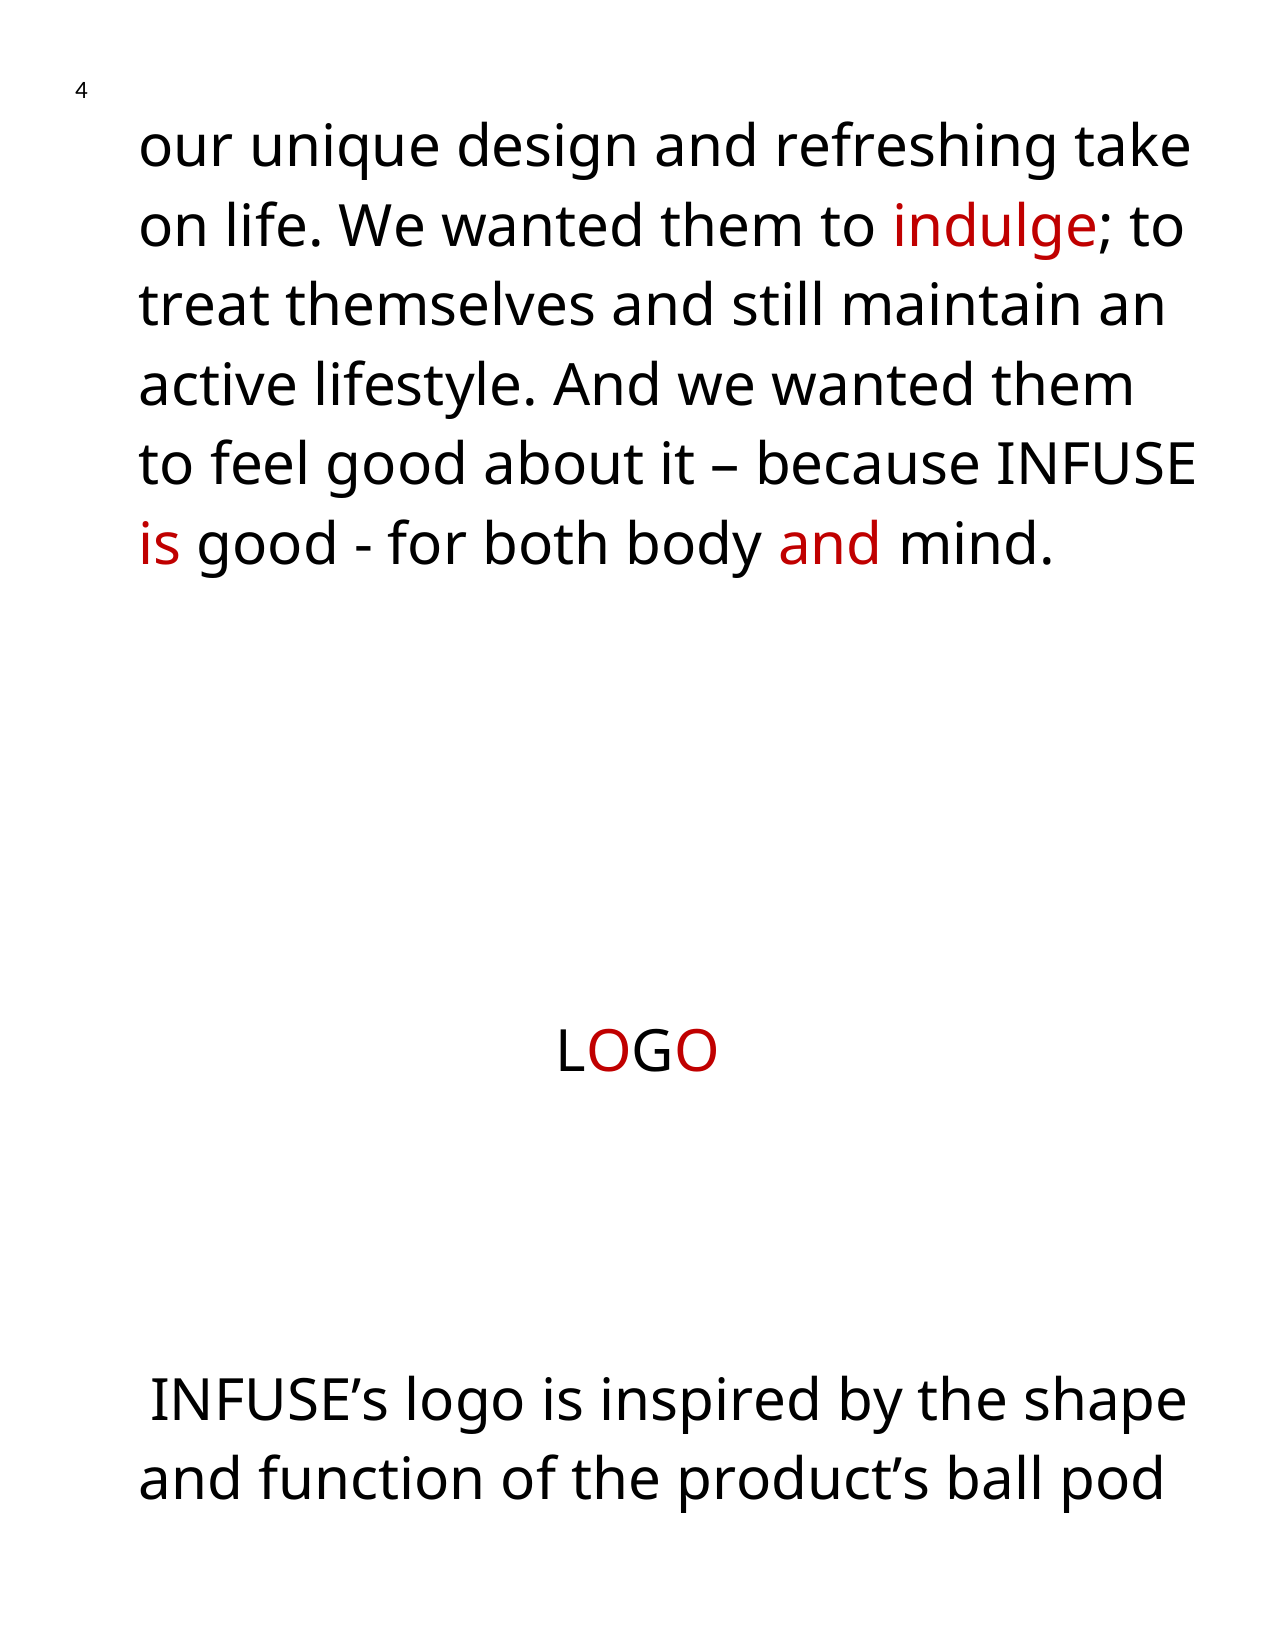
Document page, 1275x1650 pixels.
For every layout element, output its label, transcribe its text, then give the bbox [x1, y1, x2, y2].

text LOGO [525, 1009, 1200, 1088]
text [138, 1357, 1200, 1516]
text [138, 104, 1200, 581]
